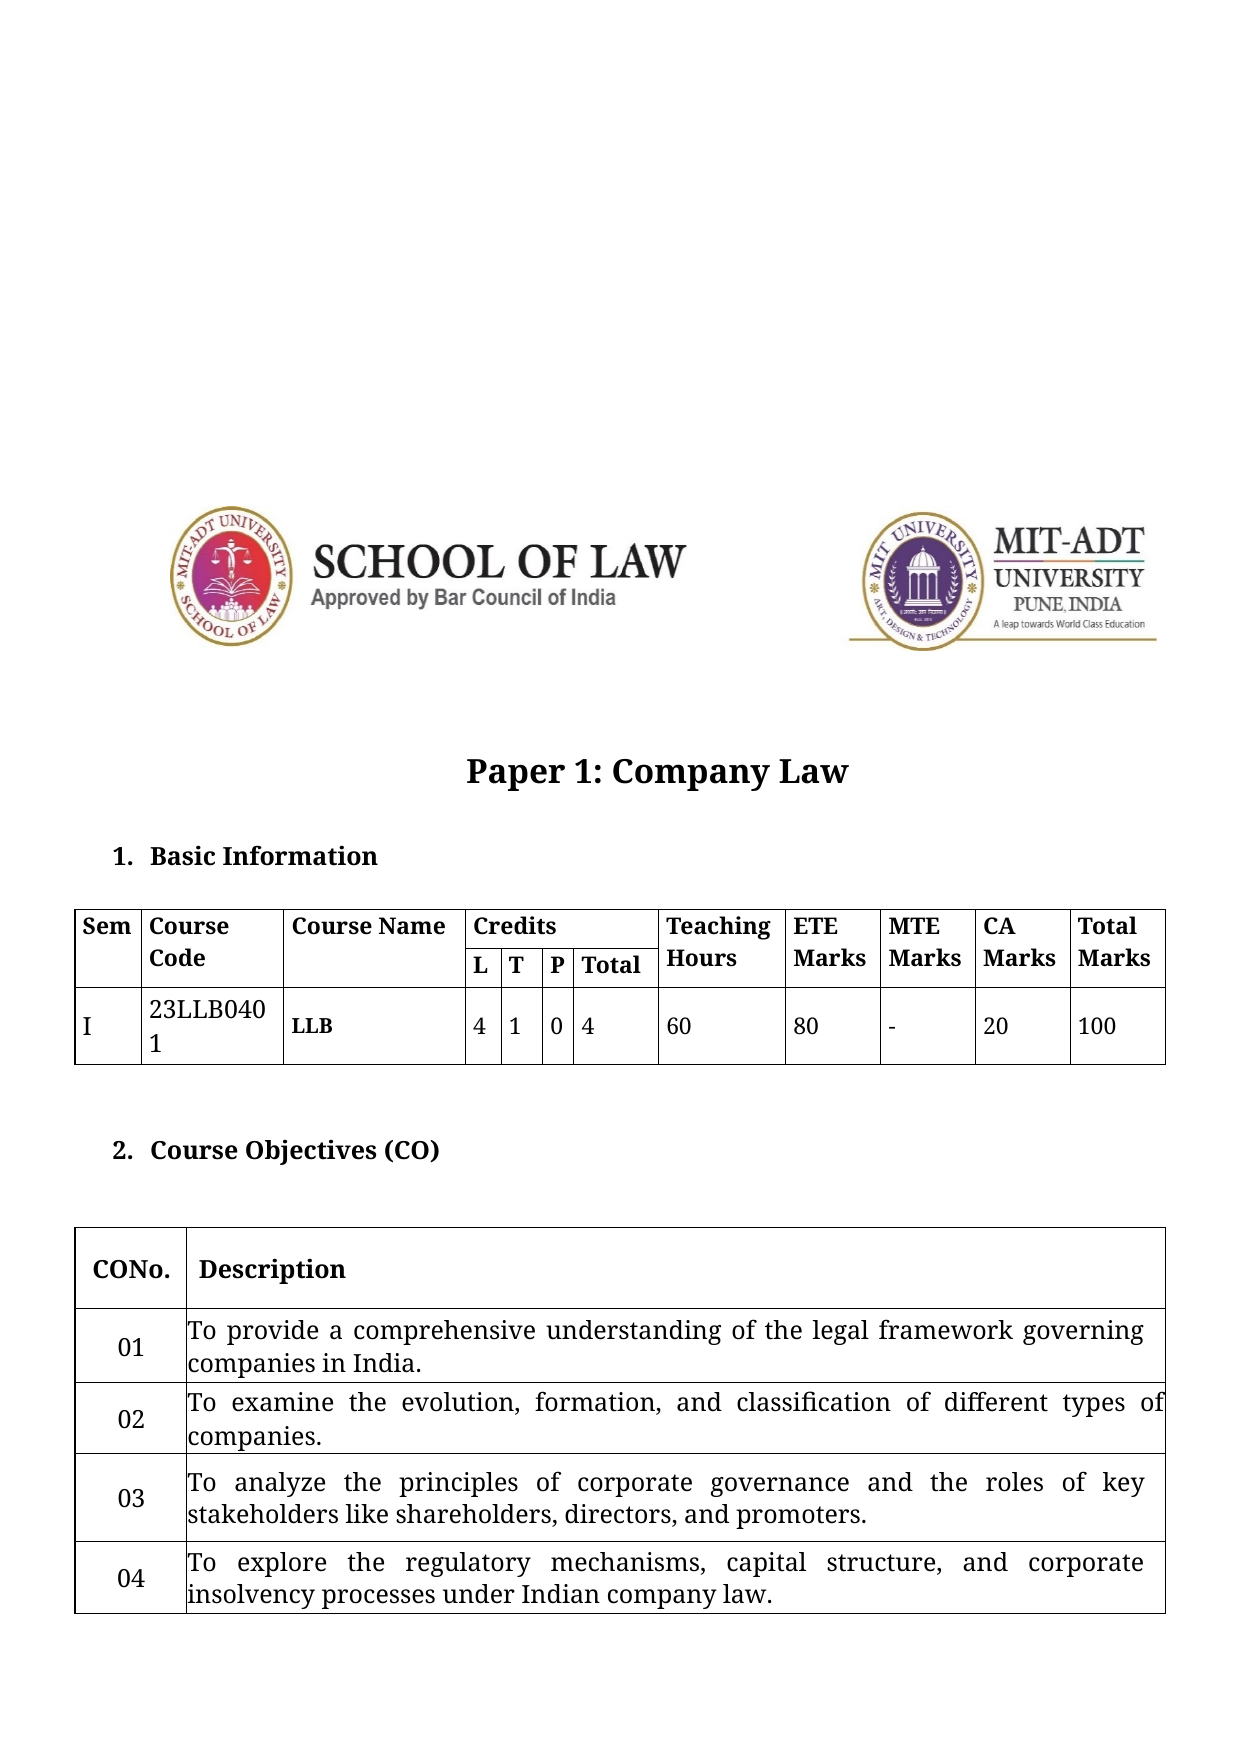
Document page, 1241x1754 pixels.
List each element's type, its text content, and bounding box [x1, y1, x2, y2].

table_cell To explore the regulatory mechanisms, capital structure, and corporate insolvency processes under Indian company law. [187, 1542, 1165, 1613]
table_cell 04 [76, 1542, 186, 1613]
table_header Course Name [284, 910, 465, 987]
table_cell P [543, 949, 573, 987]
table_cell To provide a comprehensive understanding of the legal framework governing companies in India. [187, 1309, 1165, 1382]
table_header Teaching Hours [659, 910, 785, 987]
table_header Course Code [142, 910, 283, 987]
table_cell 23LLB0401 [142, 988, 283, 1064]
table_cell I [76, 988, 141, 1064]
table_cell To examine the evolution, formation, and classification of different types of companies. [187, 1383, 1165, 1452]
table_cell 80 [786, 988, 880, 1064]
table_cell L [466, 949, 501, 987]
list Basic Information [112, 838, 1165, 872]
list Course Objectives (CO) [112, 1133, 1165, 1167]
table_cell 4 [466, 988, 501, 1064]
table_header Total Marks [1071, 910, 1165, 987]
table_cell 60 [659, 988, 785, 1064]
table_header MTE Marks [881, 910, 975, 987]
table_cell 0 [543, 988, 573, 1064]
table_cell 01 [76, 1309, 186, 1382]
table_cell 100 [1071, 988, 1165, 1064]
table_cell LLB [284, 988, 465, 1064]
text Paper 1: Company Law [150, 747, 1165, 793]
table_cell 4 [574, 988, 658, 1064]
table_cell - [881, 988, 975, 1064]
table_cell To analyze the principles of corporate governance and the roles of key stakeholders like shareholders, directors, and promoters. [187, 1454, 1165, 1541]
table_header ETE Marks [786, 910, 880, 987]
table_cell 03 [76, 1454, 186, 1541]
table_header CA Marks [976, 910, 1070, 987]
table_cell 1 [502, 988, 542, 1064]
table_header Description [187, 1228, 1165, 1308]
table_cell T [502, 949, 542, 987]
table_cell Total [574, 949, 658, 987]
table_header Credits [466, 910, 658, 948]
table_header CONo. [76, 1228, 186, 1308]
picture [170, 506, 1157, 651]
table_header Sem [76, 910, 141, 987]
table_cell 20 [976, 988, 1070, 1064]
table_cell 02 [76, 1383, 186, 1452]
